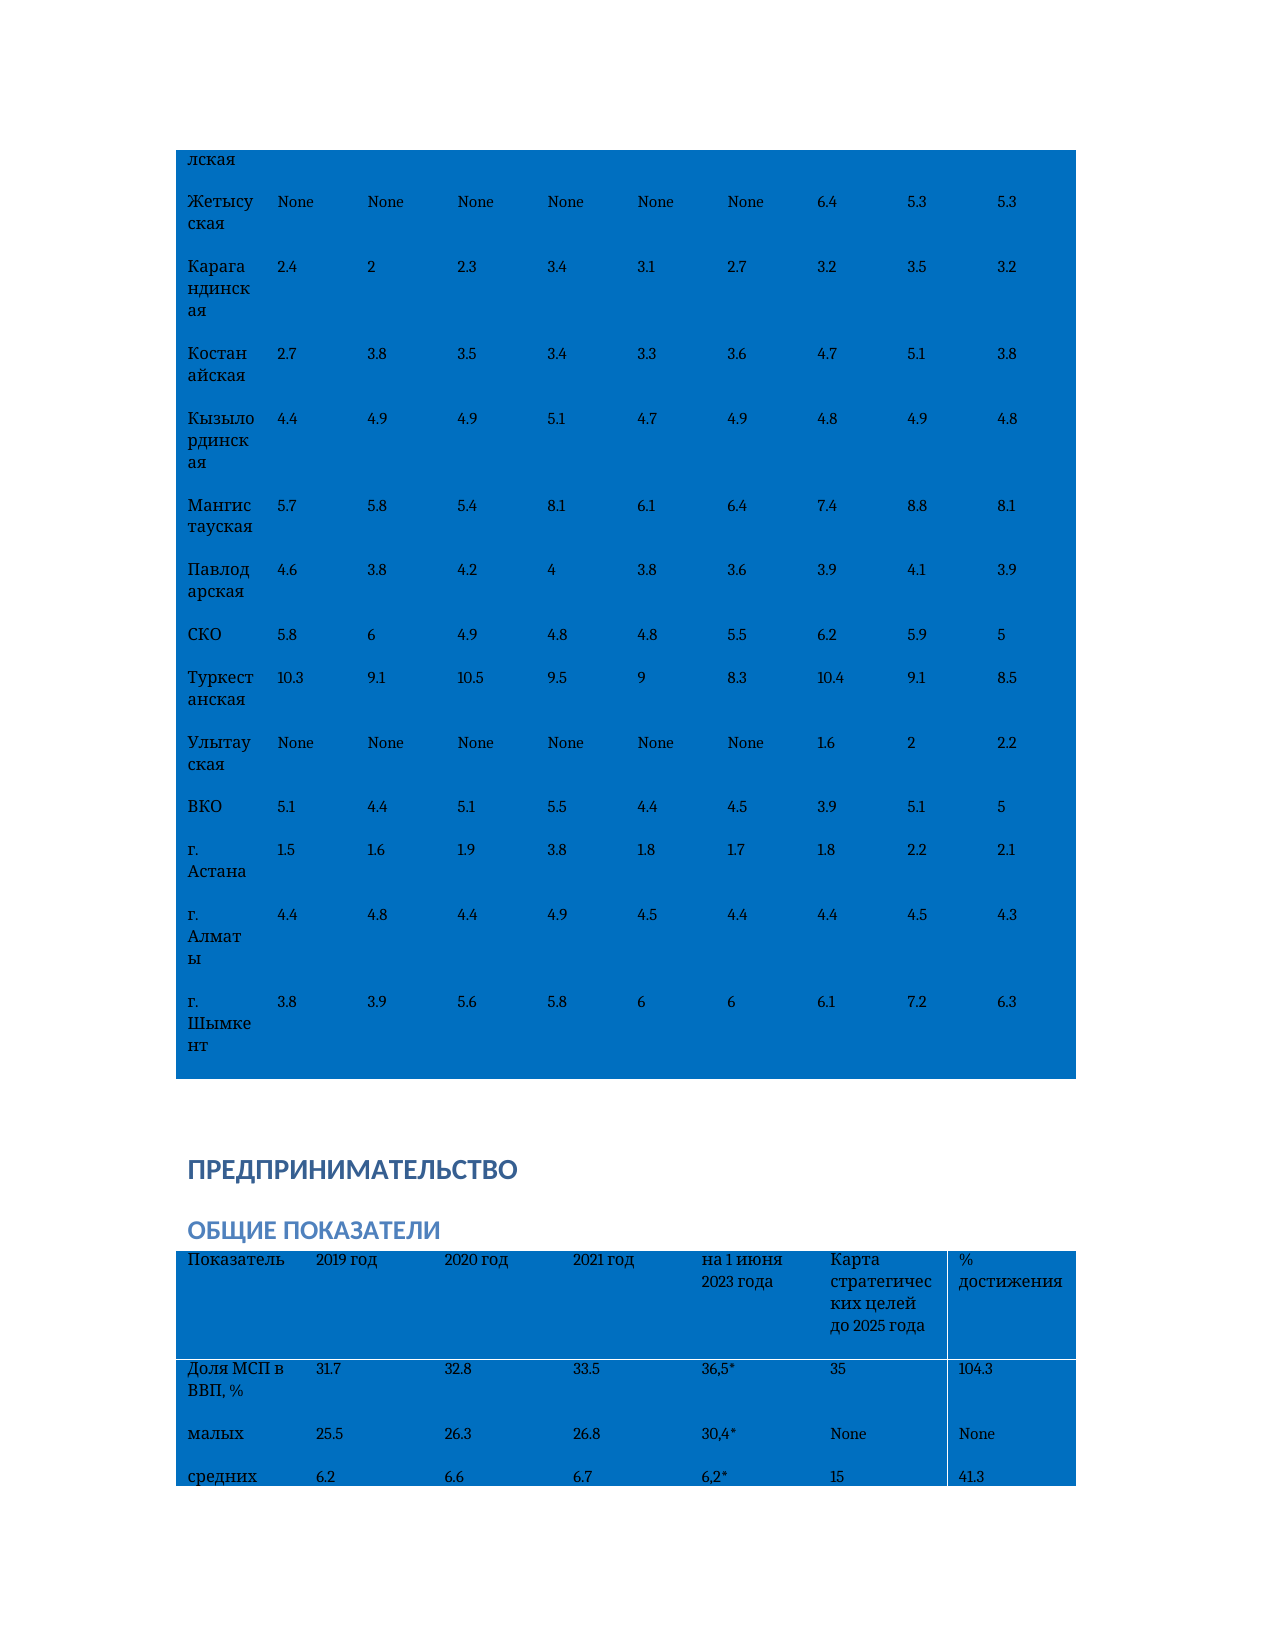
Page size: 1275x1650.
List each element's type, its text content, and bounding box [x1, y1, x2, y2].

subtitle ОБЩИЕ ПОКАЗАТЕЛИ [187, 1213, 1087, 1246]
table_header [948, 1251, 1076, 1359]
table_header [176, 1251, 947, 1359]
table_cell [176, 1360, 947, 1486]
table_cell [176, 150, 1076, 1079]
subtitle ПРЕДПРИНИМАТЕЛЬСТВО [187, 1151, 1087, 1187]
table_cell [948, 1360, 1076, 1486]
